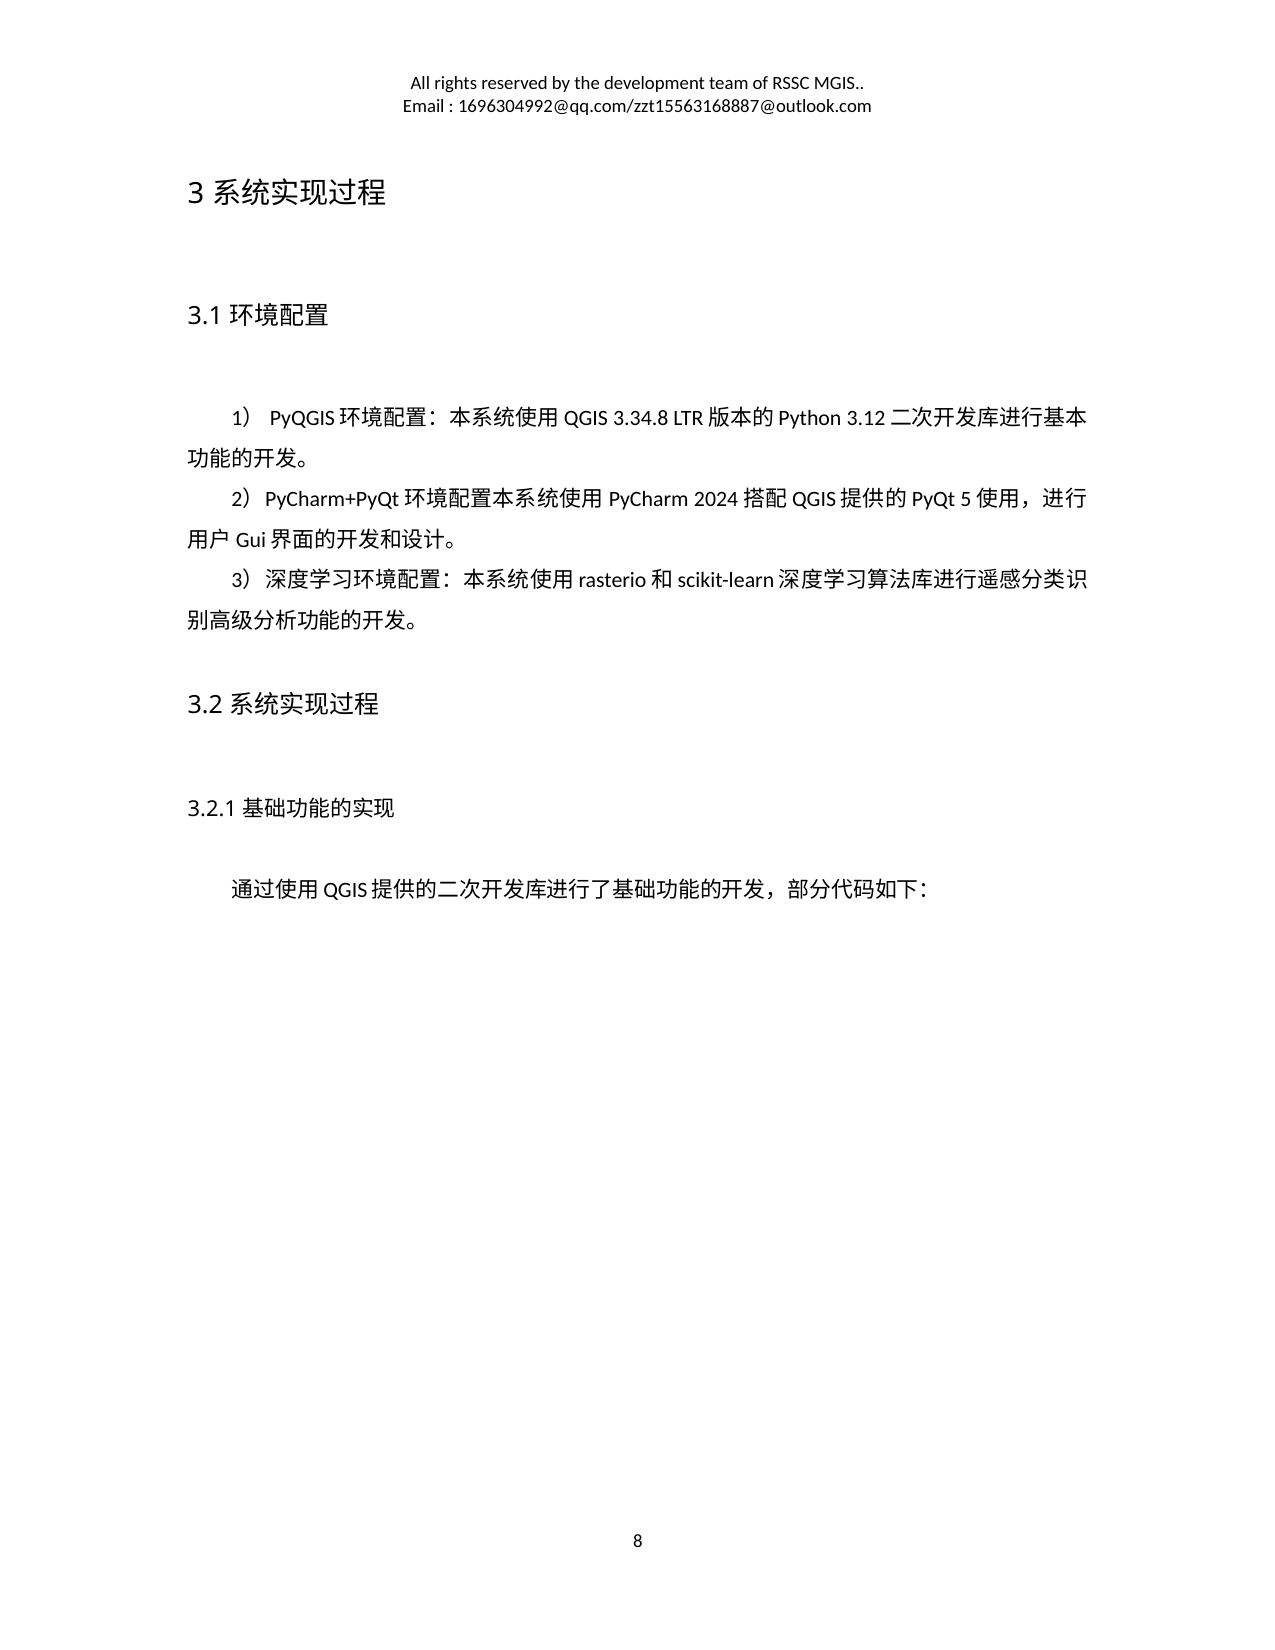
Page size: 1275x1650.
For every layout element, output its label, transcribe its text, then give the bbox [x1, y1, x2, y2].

subtitle 3 系统实现过程 [187, 159, 1087, 224]
subtitle 3.2 系统实现过程 [187, 670, 1087, 735]
subtitle 3.1 环境配置 [187, 281, 1087, 346]
text 3）深度学习环境配置：本系统使用rasterio和scikit-learn深度学习算法库进行遥感分类识别高级分析功能的开发。 [187, 562, 1087, 635]
subtitle 3.2.1 基础功能的实现 [187, 791, 1087, 823]
text 2）PyCharm+PyQt环境配置本系统使用PyCharm 2024搭配QGIS提供的PyQt 5使用，进行用户Gui界面的开发和设计。 [187, 481, 1087, 554]
text 通过使用QGIS提供的二次开发库进行了基础功能的开发，部分代码如下： [187, 871, 1087, 904]
text 1） PyQGIS环境配置：本系统使用QGIS 3.34.8 LTR版本的Python 3.12二次开发库进行基本功能的开发。 [187, 400, 1087, 473]
